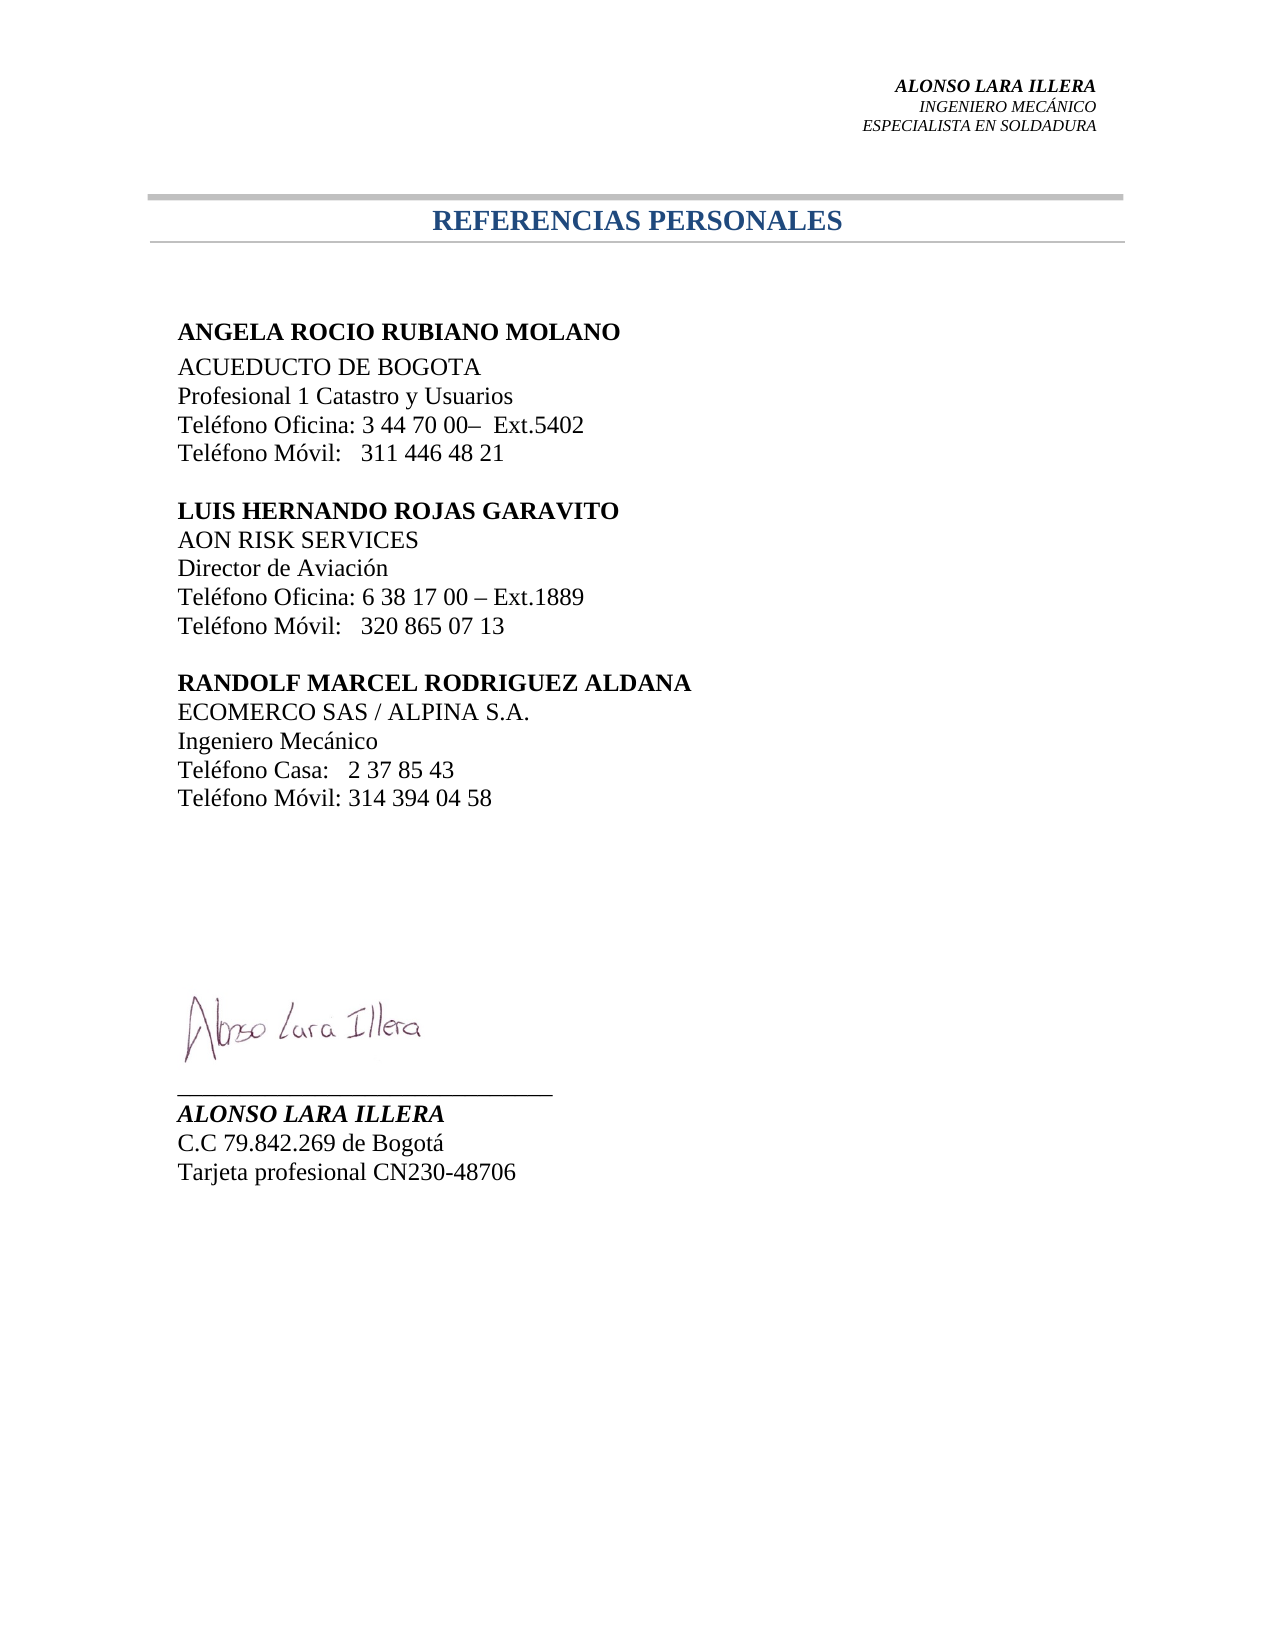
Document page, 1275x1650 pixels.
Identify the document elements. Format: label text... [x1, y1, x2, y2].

text Ingeniero Mecánico [177, 726, 1098, 755]
text Teléfono Móvil: 314 394 04 58 [177, 783, 1098, 812]
picture [177, 984, 440, 1071]
text ECOMERCO SAS / ALPINA S.A. [177, 697, 1098, 726]
text REFERENCIAS PERSONALES [177, 203, 1098, 237]
text Director de Aviación [177, 553, 1098, 582]
text LUIS HERNANDO ROJAS GARAVITO [177, 496, 1098, 525]
text AON RISK SERVICES [177, 525, 1098, 553]
text ACUEDUCTO DE BOGOTA [177, 352, 1098, 381]
text Profesional 1 Catastro y Usuarios [177, 381, 1098, 410]
text Teléfono Móvil: 311 446 48 21 [177, 438, 1098, 467]
text Teléfono Oficina: 6 38 17 00 – Ext.1889 [177, 582, 1098, 611]
text ALONSO LARA ILLERA [177, 1099, 1098, 1128]
subtitle ANGELA ROCIO RUBIANO MOLANO [177, 317, 1098, 346]
text C.C 79.842.269 de Bogotá [177, 1128, 1098, 1157]
text Teléfono Oficina: 3 44 70 00– Ext.5402 [177, 410, 1098, 438]
text Tarjeta profesional CN230-48706 [177, 1157, 1098, 1186]
text Teléfono Móvil: 320 865 07 13 [177, 611, 1098, 640]
text Teléfono Casa: 2 37 85 43 [177, 755, 1098, 783]
text RANDOLF MARCEL RODRIGUEZ ALDANA [177, 668, 1098, 697]
text ______________________________ [177, 1071, 1098, 1099]
